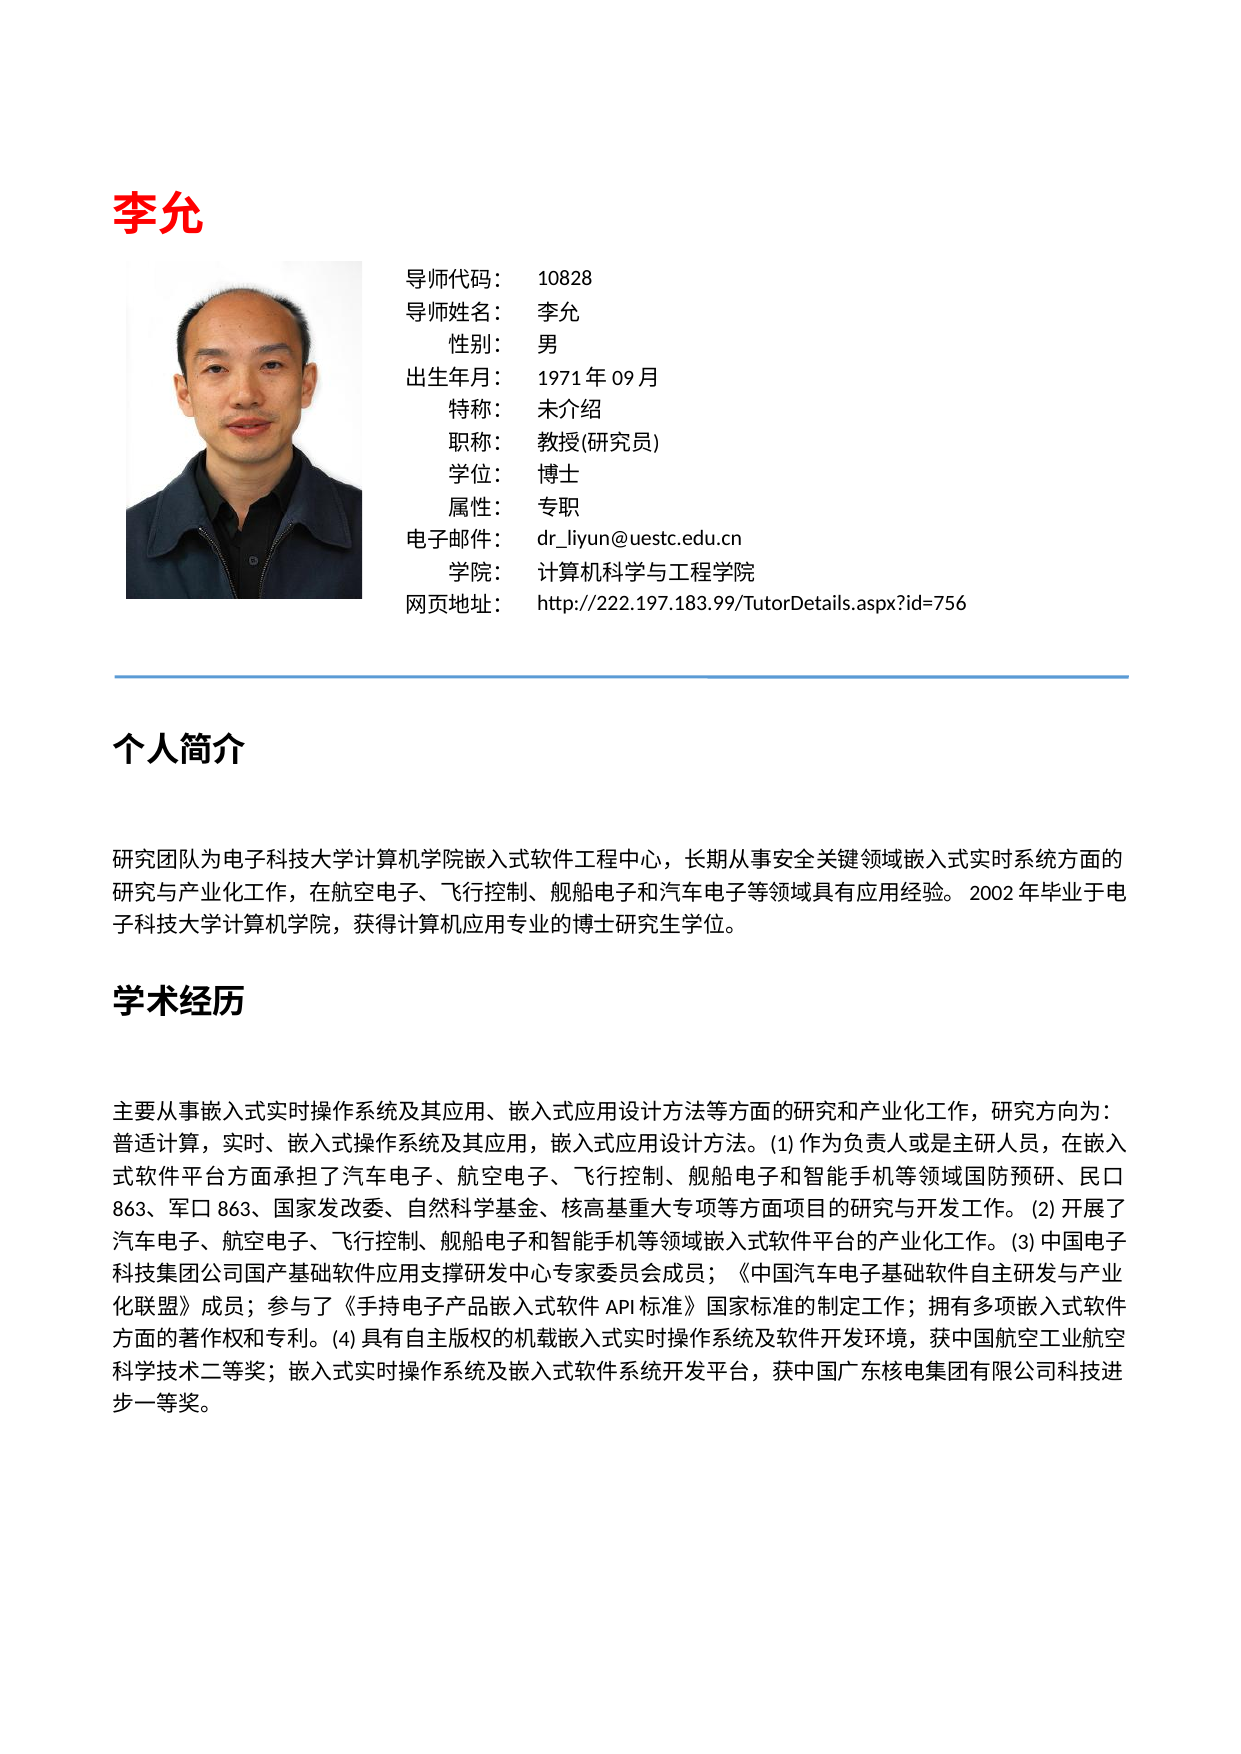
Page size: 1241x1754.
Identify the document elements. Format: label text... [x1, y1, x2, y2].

text 研究团队为电子科技大学计算机学院嵌入式软件工程中心，长期从事安全关键领域嵌入式实时系统方面的研究与产业化工作，在航空电子、飞行控制、舰船电子和汽车电子等领域具有应用经验。2002年毕业于电子科技大学计算机学院，获得计算机应用专业的博士研究生学位。 [112, 842, 1128, 939]
picture [126, 261, 363, 599]
subtitle 李允 [112, 162, 1128, 259]
subtitle 个人简介 [112, 714, 1128, 779]
subtitle 学术经历 [112, 966, 1128, 1031]
text 主要从事嵌入式实时操作系统及其应用、嵌入式应用设计方法等方面的研究和产业化工作，研究方向为：普适计算，实时、嵌入式操作系统及其应用，嵌入式应用设计方法。(1) 作为负责人或是主研人员，在嵌入式软件平台方面承担了汽车电子、航空电子、飞行控制、舰船电子和智能手机等领域国防预研、民口863、军口863、国家发改委、自然科学基金、核高基重大专项等方面项目的研究与开发工作。(2) 开展了汽车电子、航空电子、飞行控制、舰船电子和智能手机等领域嵌入式软件平台的产业化工作。(3) 中国电子科技集团公司国产基础软件应用支撑研发中心专家委员会成员；《中国汽车电子基础软件自主研发与产业化联盟》成员；参与了《手持电子产品嵌入式软件API标准》国家标准的制定工作；拥有多项嵌入式软件方面的著作权和专利。(4) 具有自主版权的机载嵌入式实时操作系统及软件开发环境，获中国航空工业航空科学技术二等奖；嵌入式实时操作系统及嵌入式软件系统开发平台，获中国广东核电集团有限公司科技进步一等奖。 [112, 1093, 1128, 1418]
table_header [375, 262, 1125, 655]
table_header [115, 262, 375, 655]
